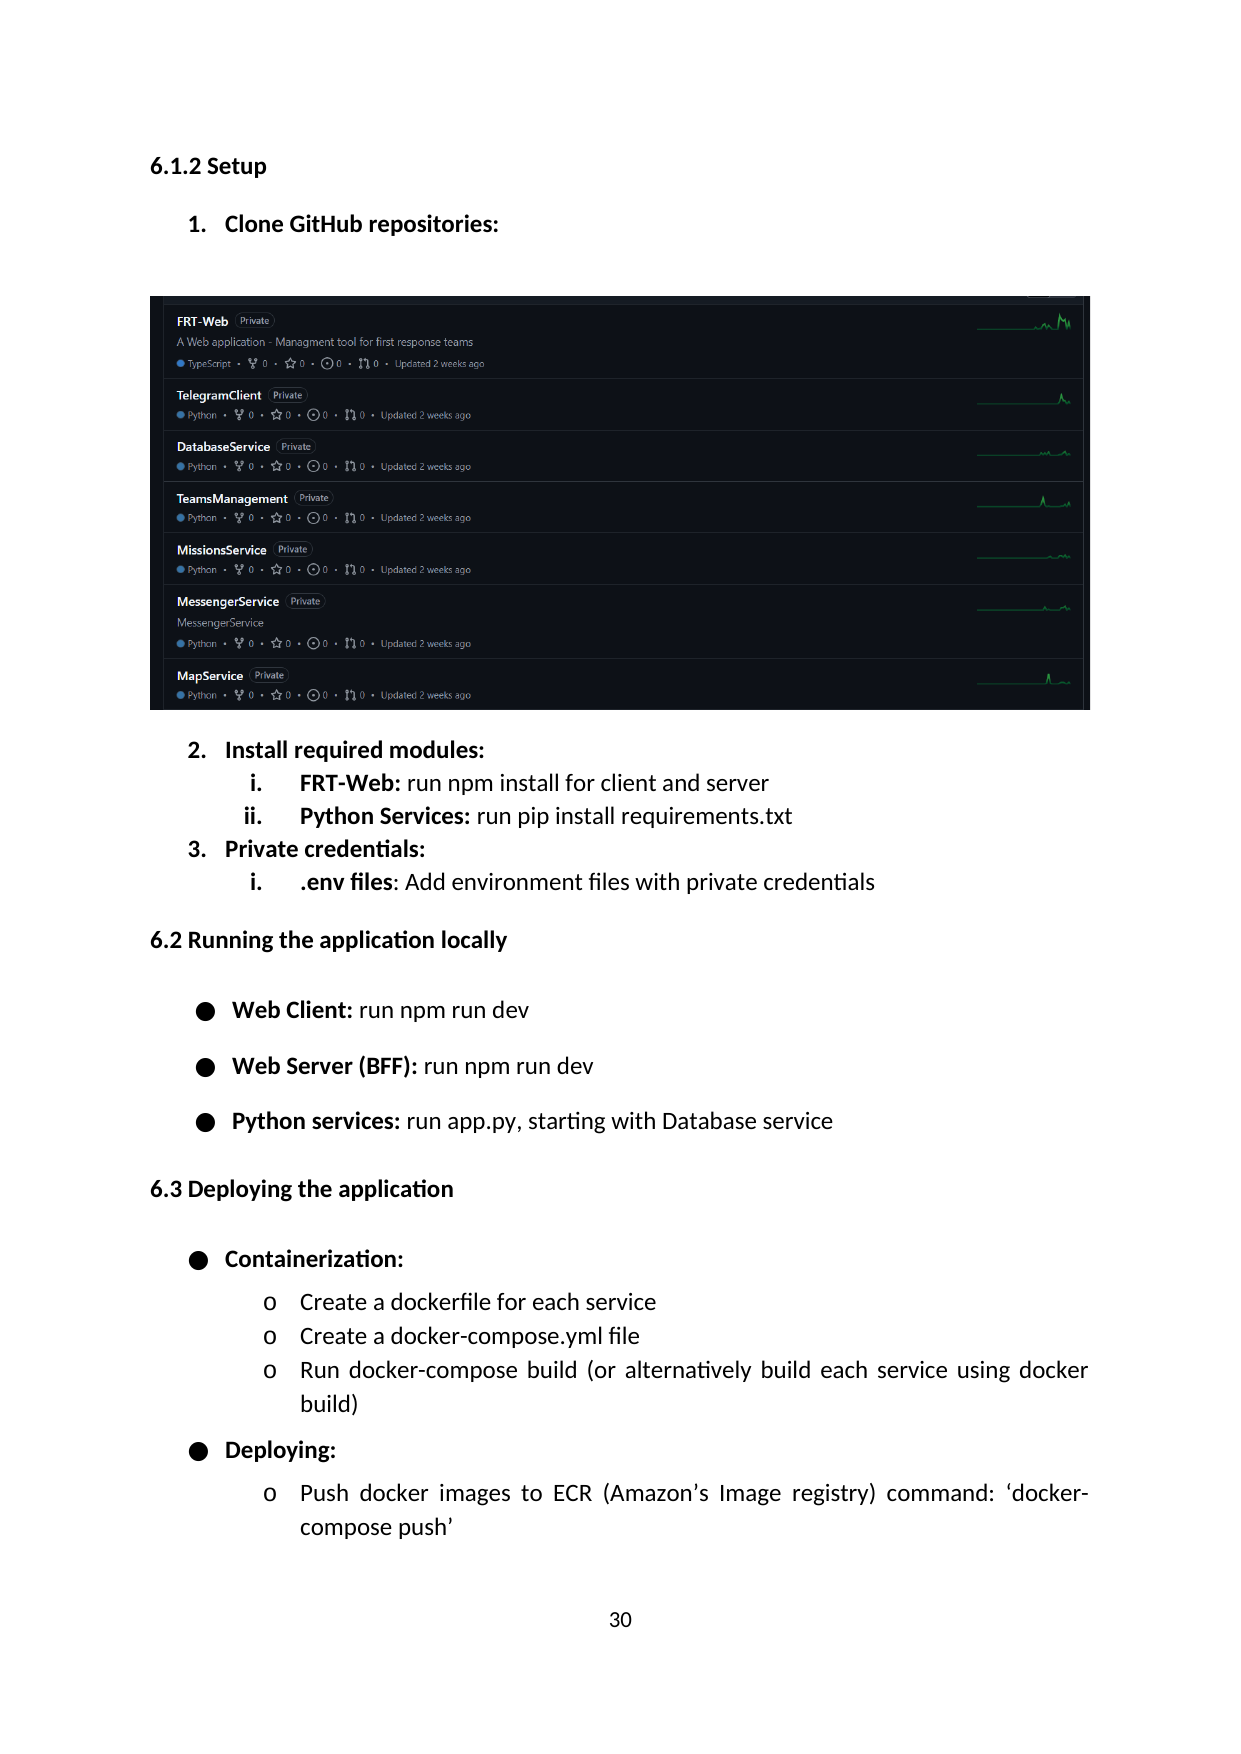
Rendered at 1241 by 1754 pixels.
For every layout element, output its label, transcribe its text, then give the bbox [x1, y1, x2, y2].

picture [150, 296, 1091, 710]
list Web Client: run npm run dev [194, 982, 1090, 1033]
list Python services: run app.py, starting with Database service [194, 1092, 1090, 1144]
list Create a dockerfile for each service [262, 1286, 1090, 1318]
list .env files: Add environment files with private credentials [262, 866, 1090, 896]
subtitle 6.3 Deploying the application [150, 1173, 1090, 1203]
list Containerization: [187, 1231, 1090, 1282]
list Web Server (BFF): run npm run dev [194, 1037, 1090, 1088]
list Clone GitHub repositories: [187, 208, 1090, 238]
list Create a docker-compose.yml file [262, 1320, 1090, 1352]
subtitle 6.1.2 Setup [150, 150, 1090, 181]
list Deploying: [187, 1422, 1090, 1473]
list FRT-Web: run npm install for client and server [262, 767, 1090, 798]
list Push docker images to ECR (Amazon’s Image registry) command: ‘docker-compose push’ [262, 1477, 1090, 1542]
list Private credentials: [187, 833, 1090, 863]
list Install required modules: [187, 734, 1090, 765]
subtitle 6.2 Running the application locally [150, 924, 1090, 954]
list Run docker-compose build (or alternatively build each service using docker build) [262, 1354, 1090, 1419]
list Python Services: run pip install requirements.txt [262, 800, 1090, 831]
